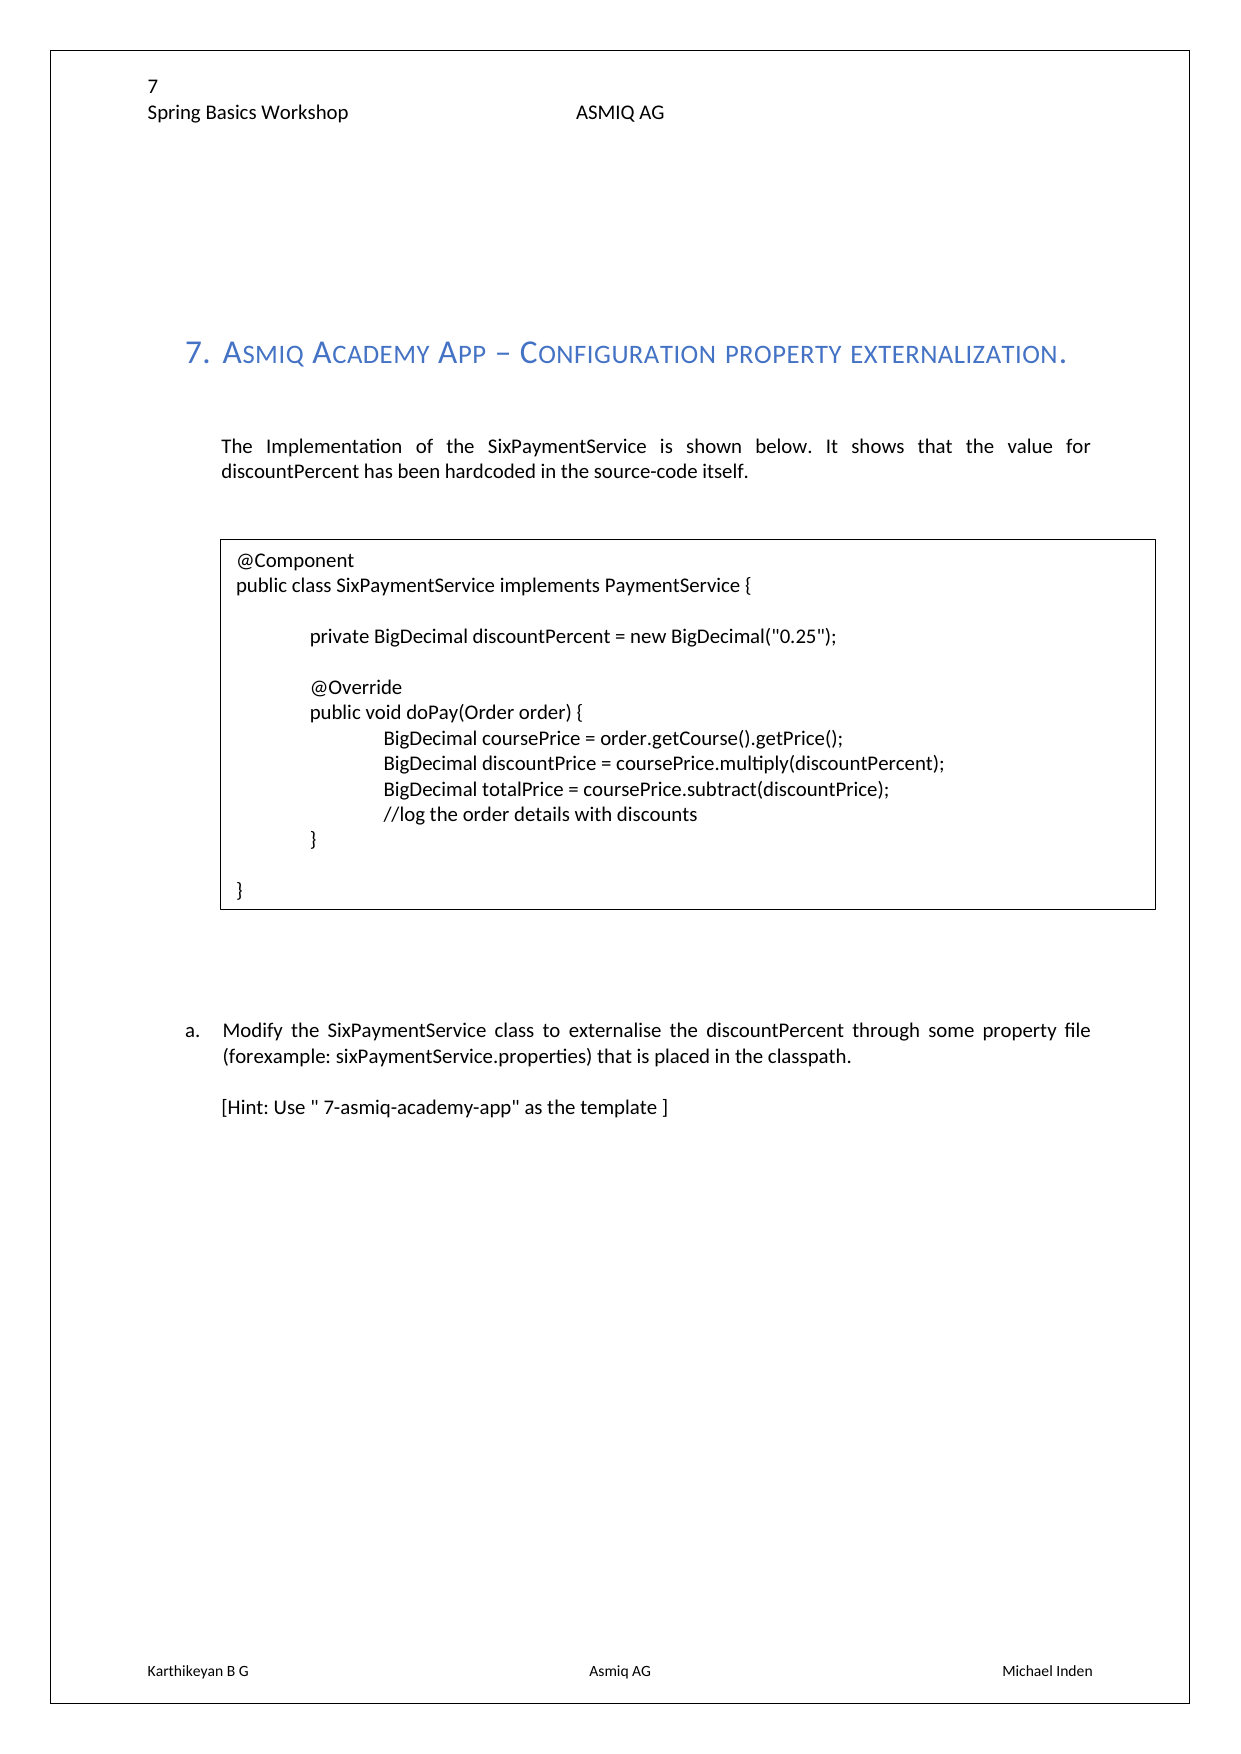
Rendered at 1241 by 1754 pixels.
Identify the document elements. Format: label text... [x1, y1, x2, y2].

list Modify the SixPaymentService class to externalise the discountPercent through some property file (forexample: sixPaymentService.properties) that is placed in the classpath. [185, 1018, 1093, 1068]
subtitle Asmiq Academy App – Configuration property externalization. [185, 331, 1093, 372]
text [Hint: Use " 7-asmiq-academy-app" as the template ] [221, 1094, 1093, 1119]
text The Implementation of the SixPaymentService is shown below. It shows that the value for discountPercent has been hardcoded in the source-code itself. [221, 433, 1093, 484]
